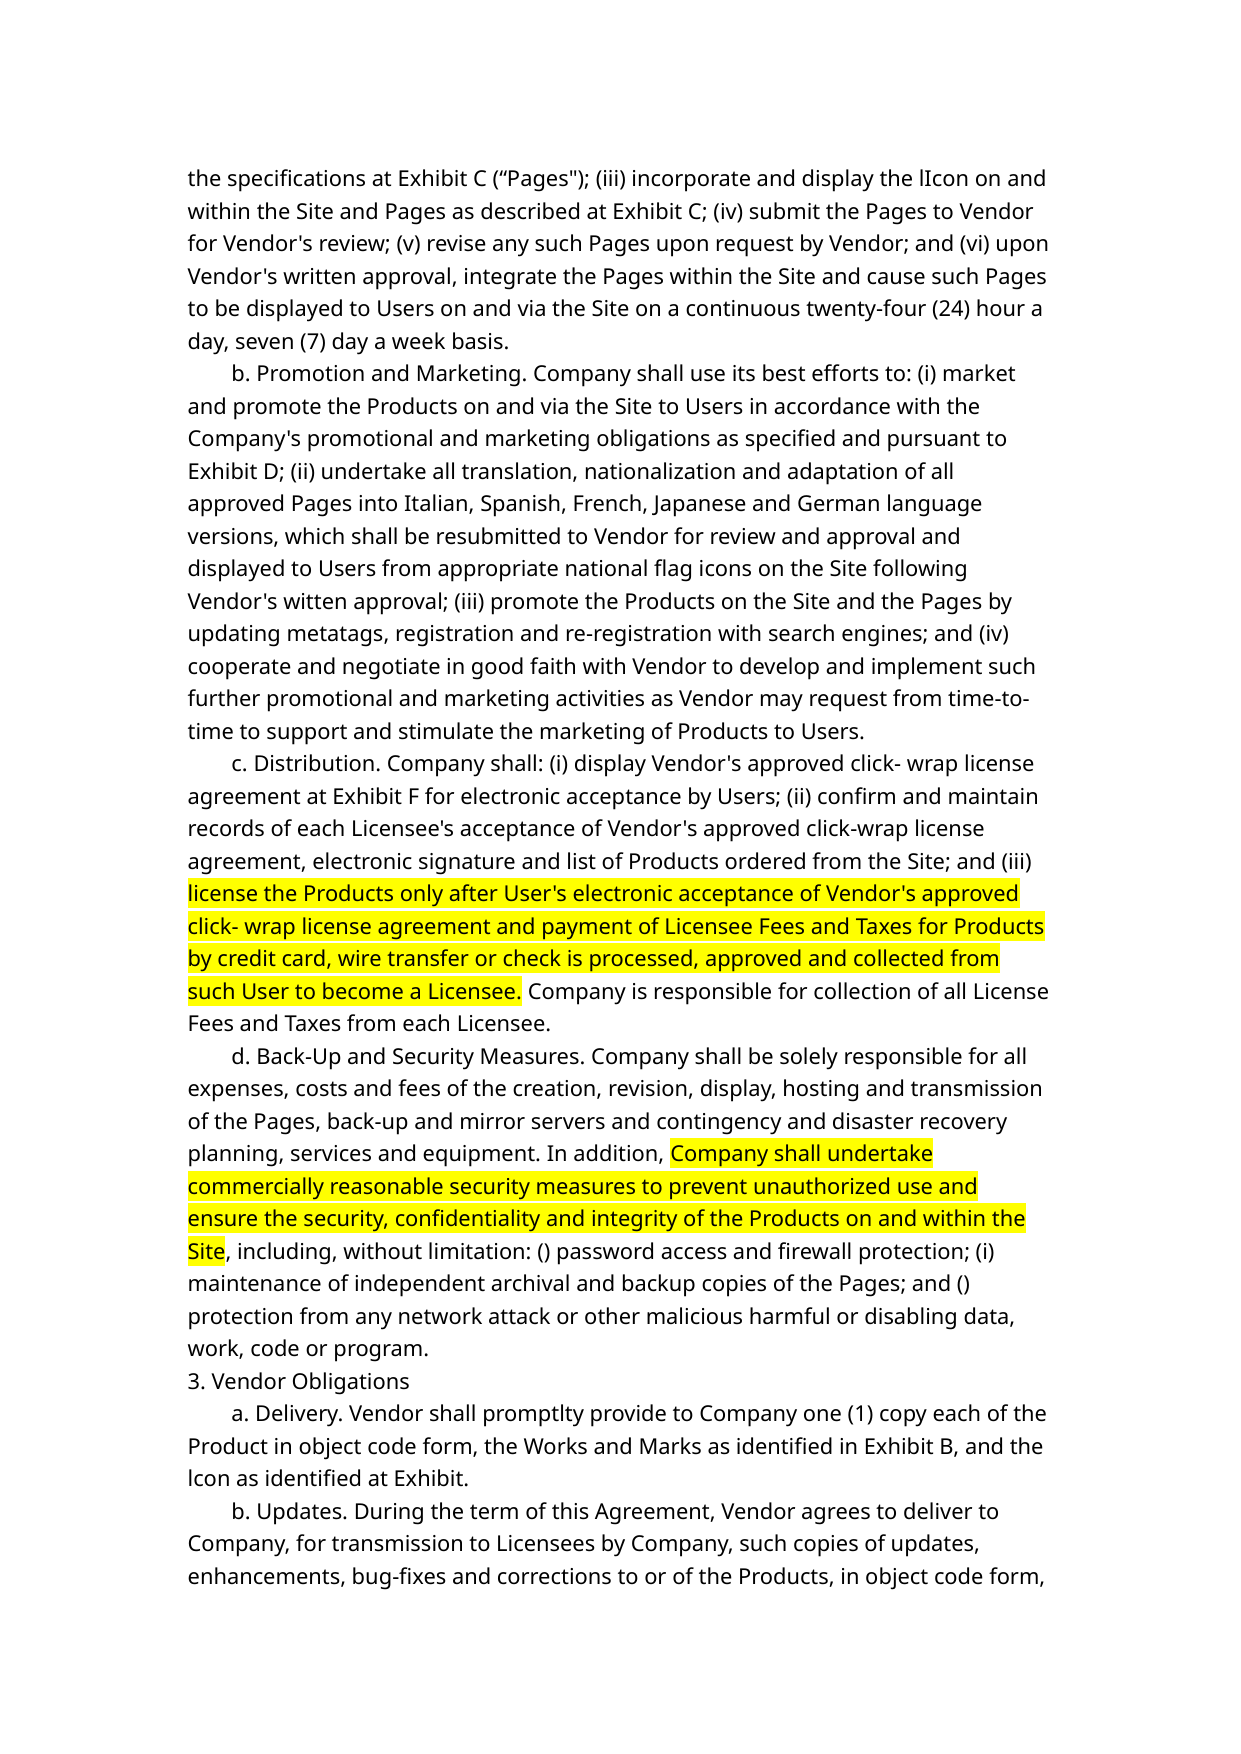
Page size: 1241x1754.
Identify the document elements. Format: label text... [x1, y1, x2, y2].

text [187, 162, 1053, 357]
text b. Promotion and Marketing. Company shall use its best efforts to: (i) market and promote the Products on and via the Site to Users in accordance with the Company's promotional and marketing obligations as specified and pursuant to Exhibit D; (ii) undertake all translation, nationalization and adaptation of all approved Pages into Italian, Spanish, French, Japanese and German language versions, which shall be resubmitted to Vendor for review and approval and displayed to Users from appropriate national flag icons on the Site following Vendor's witten approval; (iii) promote the Products on the Site and the Pages by updating metatags, registration and re-registration with search engines; and (iv) cooperate and negotiate in good faith with Vendor to develop and implement such further promotional and marketing activities as Vendor may request from time-to-time to support and stimulate the marketing of Products to Users. [187, 357, 1053, 747]
text 3. Vendor Obligations [187, 1364, 1053, 1397]
text a. Delivery. Vendor shall promptlty provide to Company one (1) copy each of the Product in object code form, the Works and Marks as identified in Exhibit B, and the lcon as identified at Exhibit. [187, 1397, 1053, 1494]
text d. Back-Up and Security Measures. Company shall be solely responsible for all expenses, costs and fees of the creation, revision, display, hosting and transmission of the Pages, back-up and mirror servers and contingency and disaster recovery planning, services and equipment. In addition, Company shall undertake commercially reasonable security measures to prevent unauthorized use and ensure the security, confidentiality and integrity of the Products on and within the Site, including, without limitation: () password access and firewall protection; (i) maintenance of independent archival and backup copies of the Pages; and () protection from any network attack or other malicious harmful or disabling data, work, code or program. [187, 1039, 1053, 1364]
text c. Distribution. Company shall: (i) display Vendor's approved click- wrap license agreement at Exhibit F for electronic acceptance by Users; (ii) confirm and maintain records of each Licensee's acceptance of Vendor's approved click-wrap license agreement, electronic signature and list of Products ordered from the Site; and (iii) license the Products only after User's electronic acceptance of Vendor's approved click- wrap license agreement and payment of Licensee Fees and Taxes for Products by credit card, wire transfer or check is processed, approved and collected from such User to become a Licensee. Company is responsible for collection of all License Fees and Taxes from each Licensee. [187, 747, 1053, 1039]
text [187, 1494, 1053, 1592]
